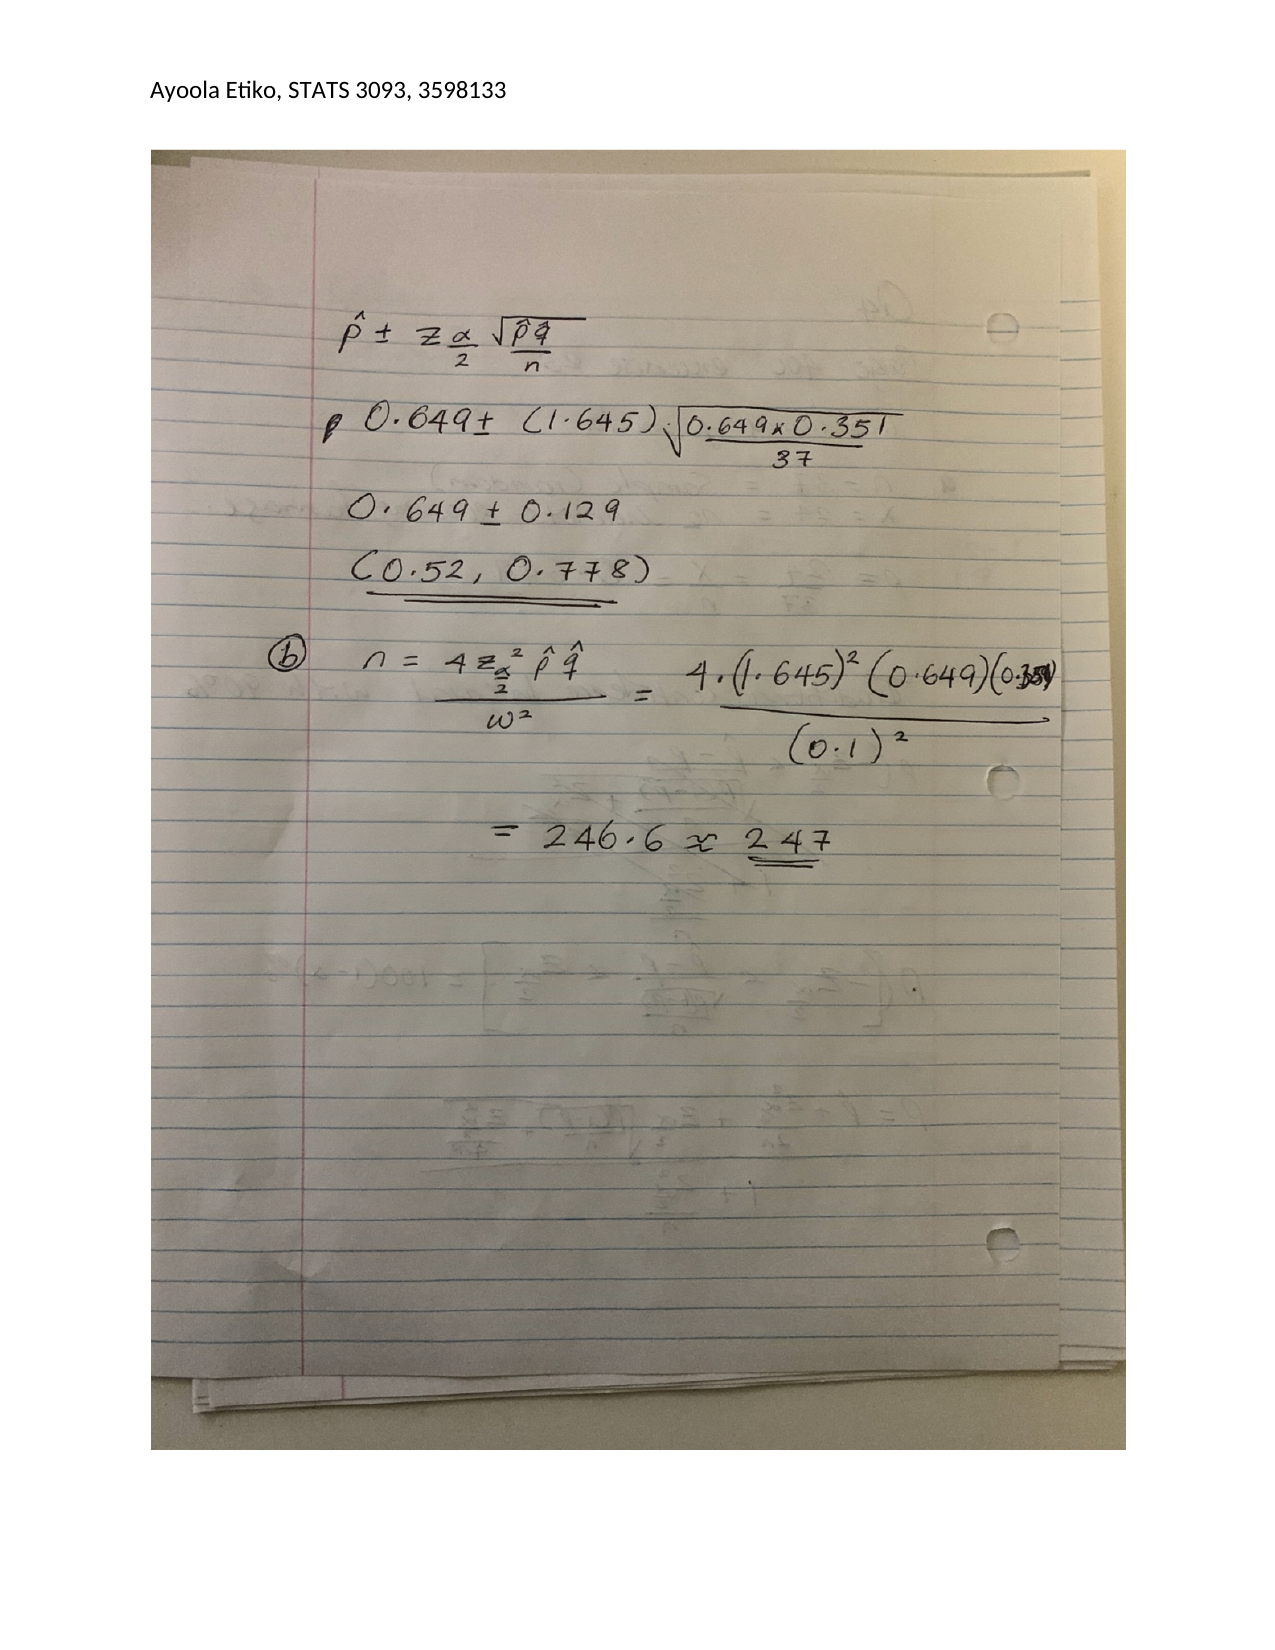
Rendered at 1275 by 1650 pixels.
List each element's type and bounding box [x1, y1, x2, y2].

picture [152, 151, 1126, 1448]
